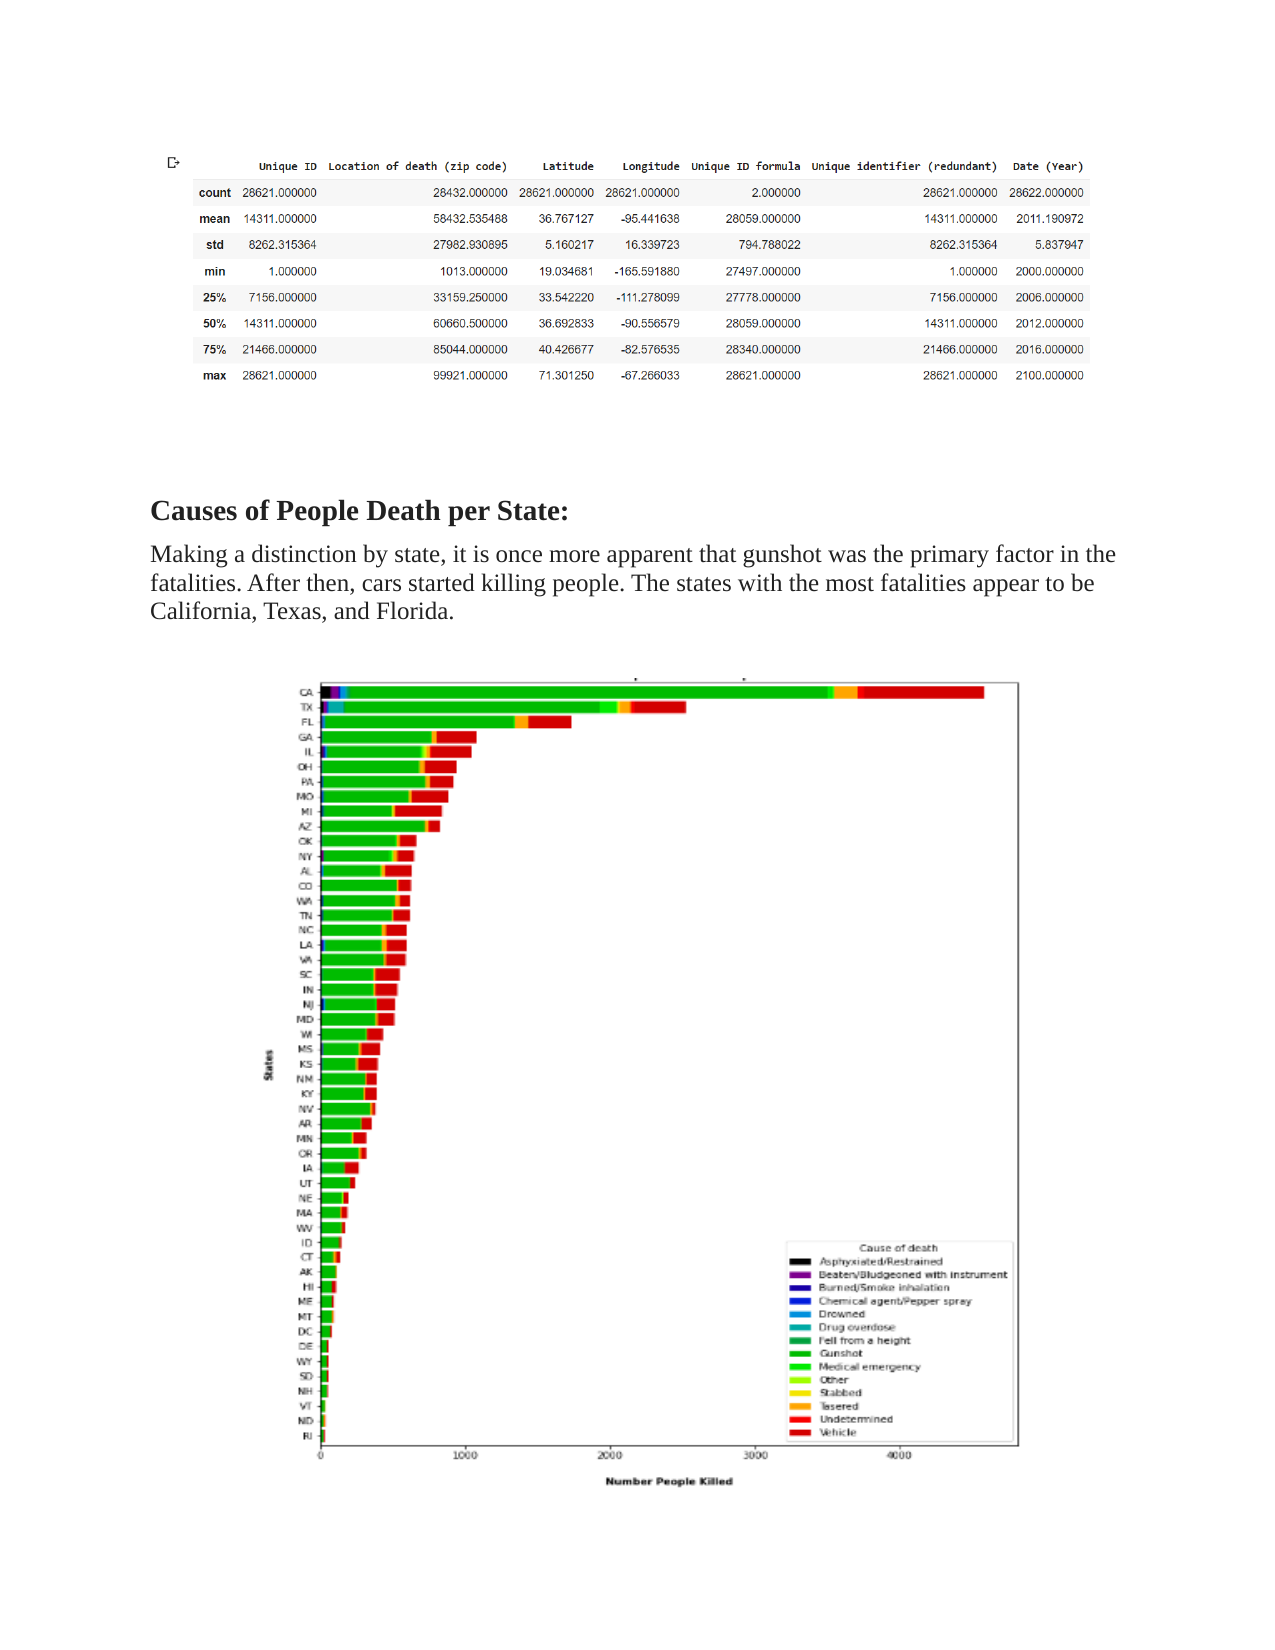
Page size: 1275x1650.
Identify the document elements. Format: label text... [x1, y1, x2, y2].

picture [150, 150, 1125, 398]
picture [244, 678, 1031, 1493]
text Causes of People Death per State: [150, 493, 1125, 526]
text Making a distinction by state, it is once more apparent that gunshot was the primary factor in the fatalities. After then, cars started killing people. The states with the most fatalities appear to be California, Texas, and Florida. [150, 539, 1125, 625]
